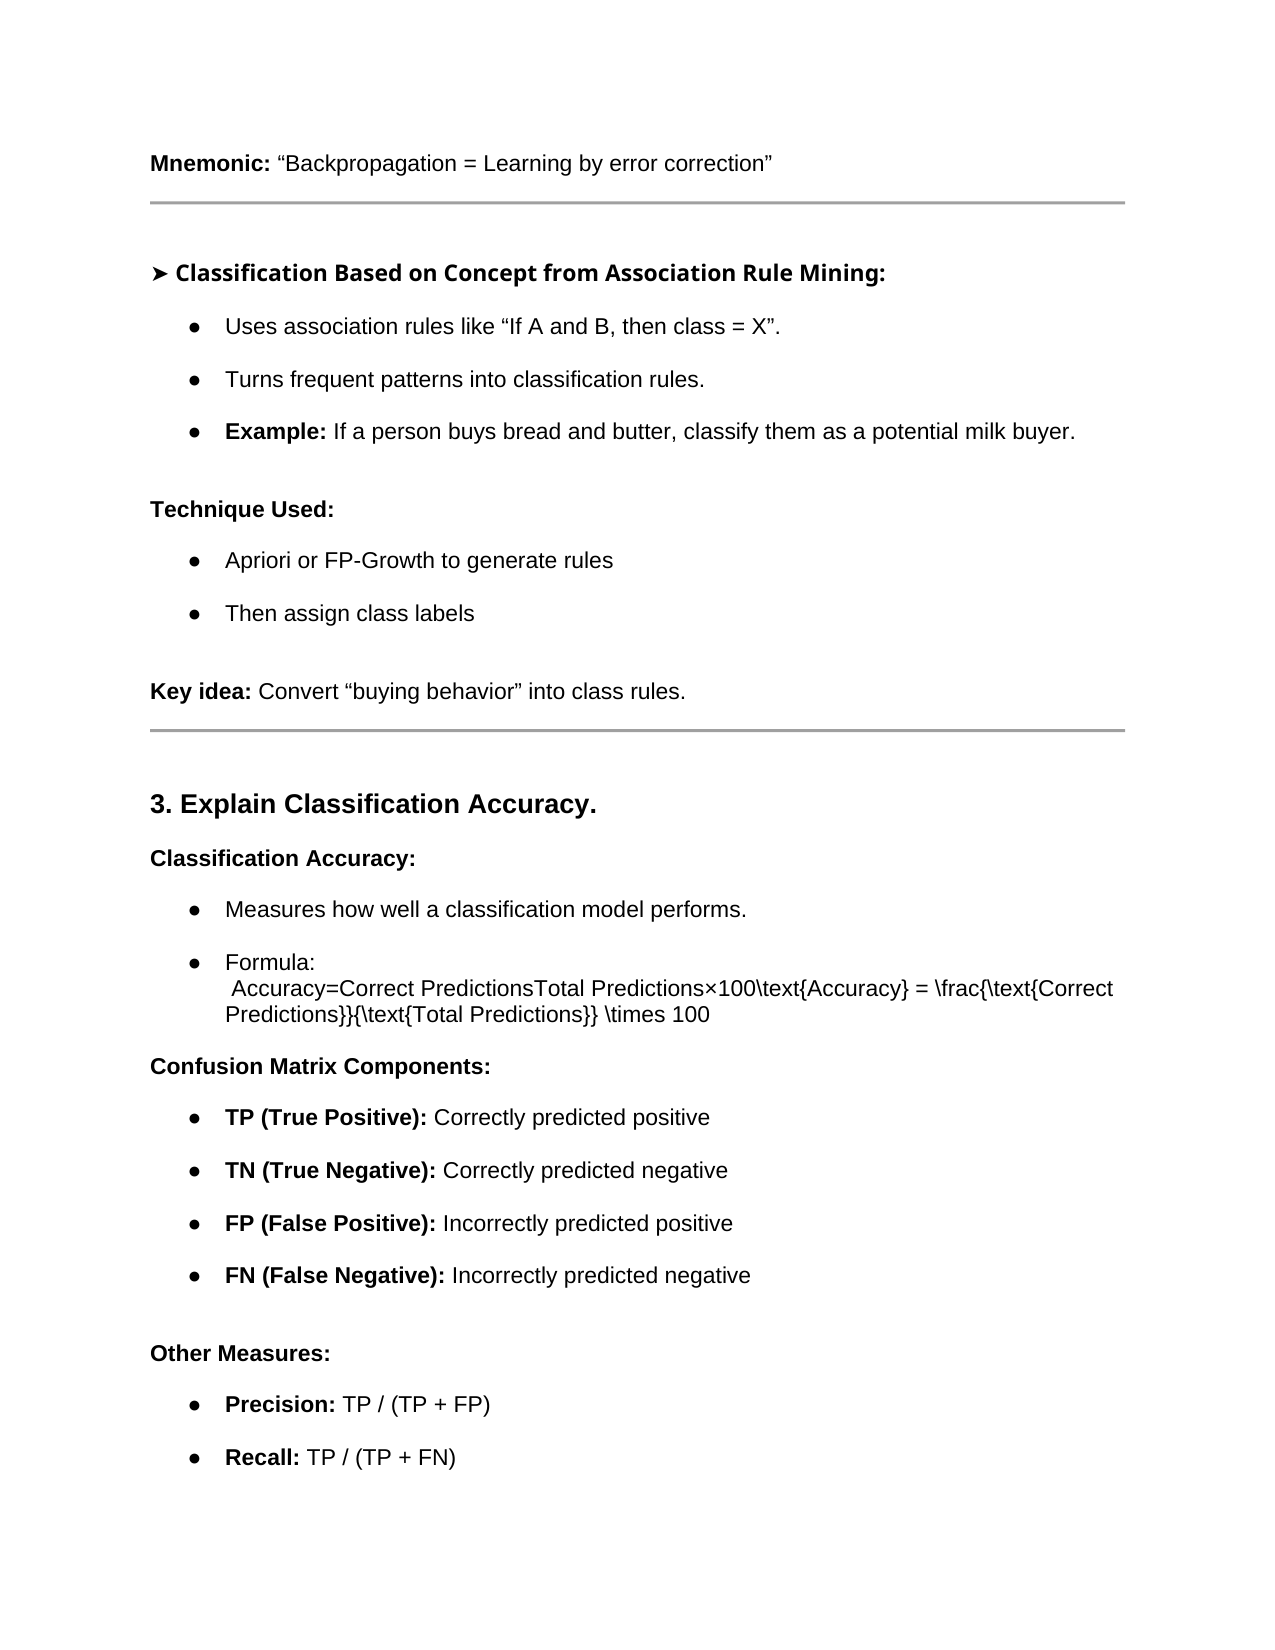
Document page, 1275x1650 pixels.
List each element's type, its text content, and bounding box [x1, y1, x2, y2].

subtitle ➤ Classification Based on Concept from Association Rule Mining: [150, 257, 1125, 288]
text Technique Used: [150, 496, 1125, 522]
list FN (False Negative): Incorrectly predicted negative [187, 1262, 1125, 1315]
list TN (True Negative): Correctly predicted negative [187, 1157, 1125, 1209]
list Uses association rules like “If A and B, then class = X”. [187, 313, 1125, 366]
text Mnemonic: “Backpropagation = Learning by error correction” [150, 150, 1125, 176]
list TP (True Positive): Correctly predicted positive [187, 1104, 1125, 1157]
text Key idea: Convert “buying behavior” into class rules. [150, 678, 1125, 704]
list Then assign class labels [187, 600, 1125, 653]
text Classification Accuracy: [150, 845, 1125, 871]
list Precision: TP / (TP + FP) [187, 1391, 1125, 1444]
text Other Measures: [150, 1340, 1125, 1366]
text Confusion Matrix Components: [150, 1053, 1125, 1079]
list Example: If a person buys bread and butter, classify them as a potential milk buyer. [187, 418, 1125, 471]
subtitle 3. Explain Classification Accuracy. [150, 788, 1125, 820]
list Turns frequent patterns into classification rules. [187, 366, 1125, 418]
list Formula: Accuracy=Correct PredictionsTotal Predictions×100\text{Accuracy} = \frac{\text{Correct Predictions}}{\text{Total Predictions}} \times 100 [187, 949, 1125, 1028]
list Apriori or FP-Growth to generate rules [187, 547, 1125, 600]
list FP (False Positive): Incorrectly predicted positive [187, 1209, 1125, 1262]
list Recall: TP / (TP + FN) [187, 1444, 1125, 1497]
list Measures how well a classification model performs. [187, 896, 1125, 949]
